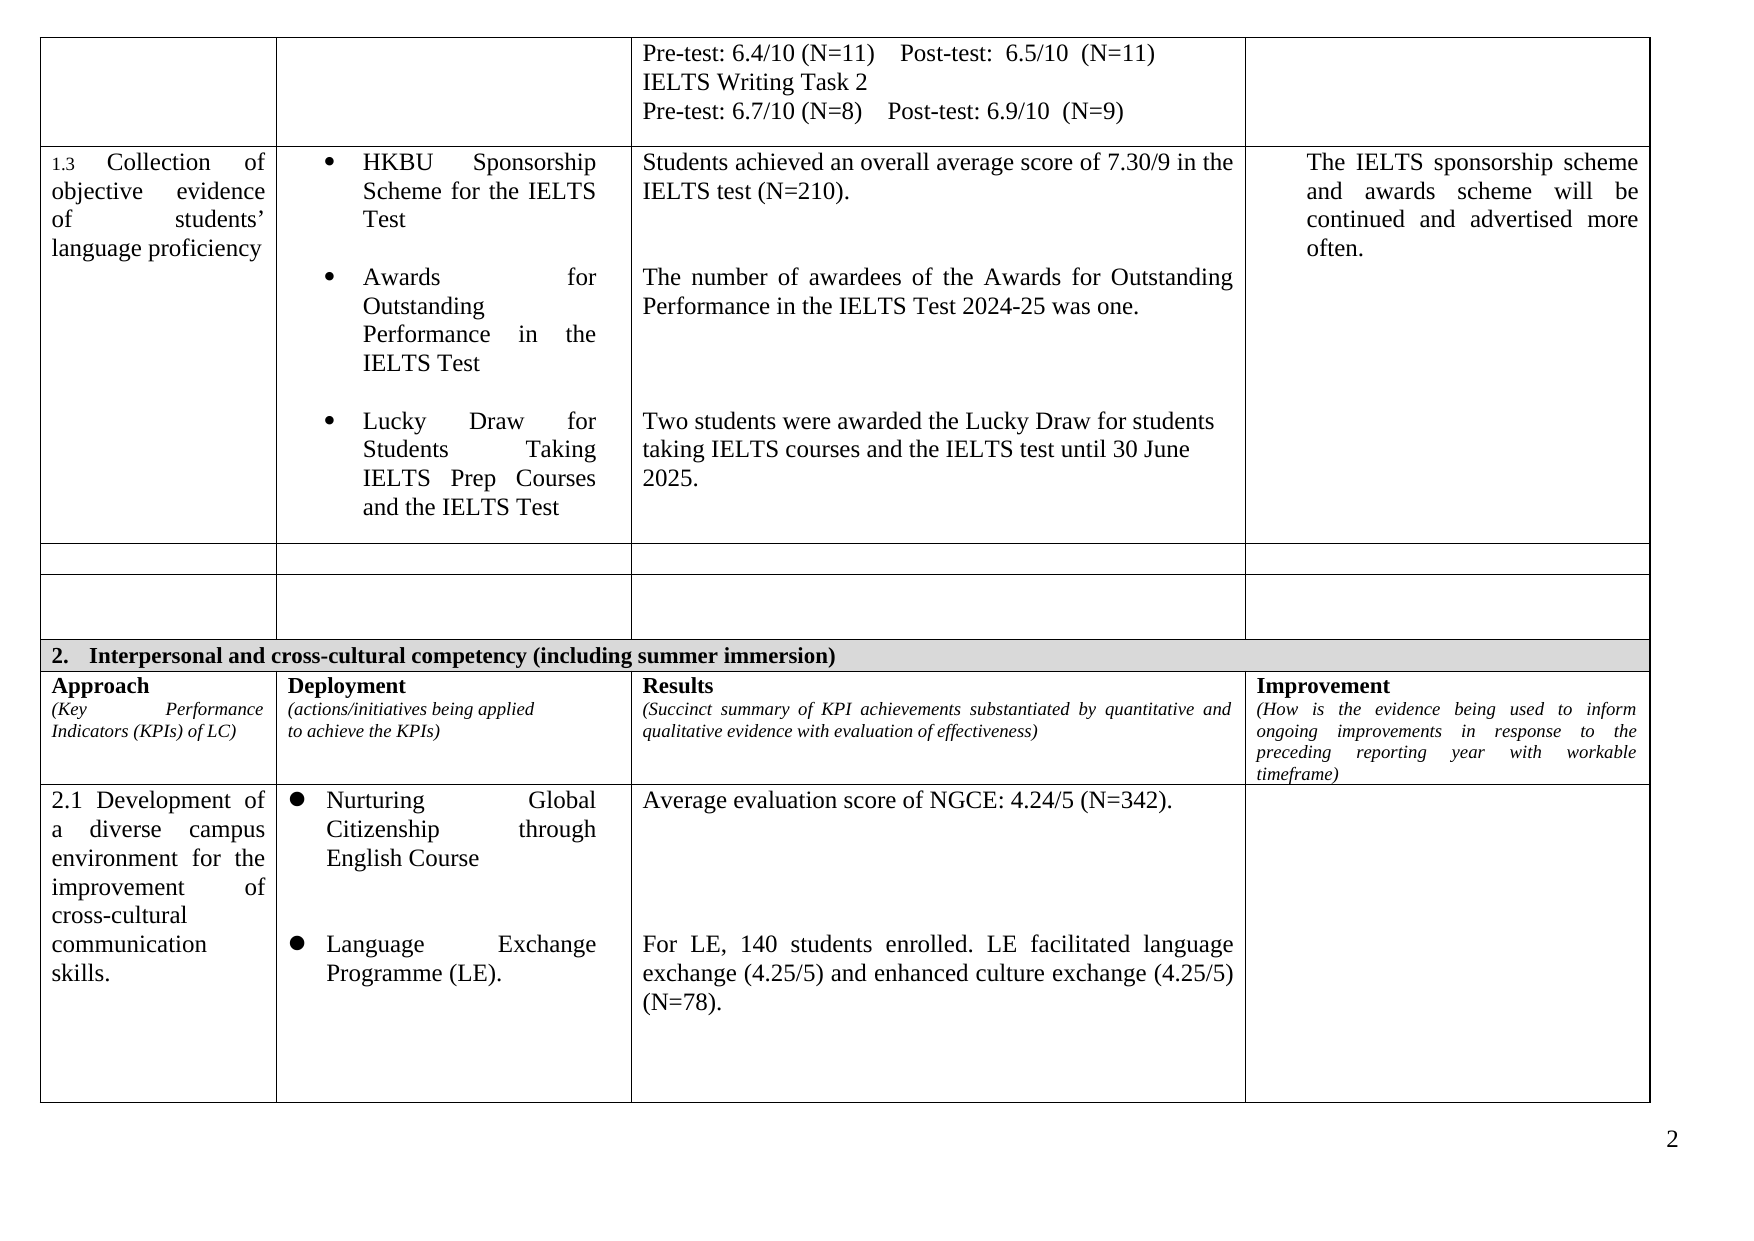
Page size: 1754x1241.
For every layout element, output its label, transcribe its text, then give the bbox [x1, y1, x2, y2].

table_cell [1246, 544, 1649, 574]
table_cell [1246, 575, 1649, 639]
table_cell [41, 544, 276, 574]
table_cell HKBU Sponsorship Scheme for the IELTS Test Awards for Outstanding Performance in the IELTS Test Lucky Draw for Students Taking IELTS Prep Courses and the IELTS Test [277, 147, 631, 542]
table_cell Students achieved an overall average score of 7.30/9 in the IELTS test (N=210). The number of awardees of the Awards for Outstanding Performance in the IELTS Test 2024-25 was one. Two students were awarded the Lucky Draw for students taking IELTS courses and the IELTS test until 30 June 2025. [632, 147, 1245, 542]
table_cell Improvement (How is the evidence being used to inform ongoing improvements in response to the preceding reporting year with workable timeframe) [1246, 672, 1649, 784]
table_cell Interpersonal and cross-cultural competency (including summer immersion) [41, 640, 1649, 671]
table_cell [632, 544, 1245, 574]
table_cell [1246, 38, 1649, 146]
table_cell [632, 38, 1245, 146]
table_cell [632, 575, 1245, 639]
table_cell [41, 38, 276, 146]
table_cell The IELTS sponsorship scheme and awards scheme will be continued and advertised more often. [1246, 147, 1649, 542]
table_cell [632, 785, 1245, 1102]
table_cell [41, 575, 276, 639]
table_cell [277, 38, 631, 146]
table_cell Results (Succinct summary of KPI achievements substantiated by quantitative and qualitative evidence with evaluation of effectiveness) [632, 672, 1245, 784]
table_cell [277, 785, 631, 1102]
table_cell Deployment (actions/initiatives being applied to achieve the KPIs) [277, 672, 631, 784]
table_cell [1246, 785, 1649, 1102]
table_cell 1.3 Collection of objective evidence of students’ language proficiency [41, 147, 276, 542]
table_cell [277, 544, 631, 574]
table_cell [41, 785, 276, 1102]
table_cell Approach (Key Performance Indicators (KPIs) of LC) [41, 672, 276, 784]
table_cell [277, 575, 631, 639]
